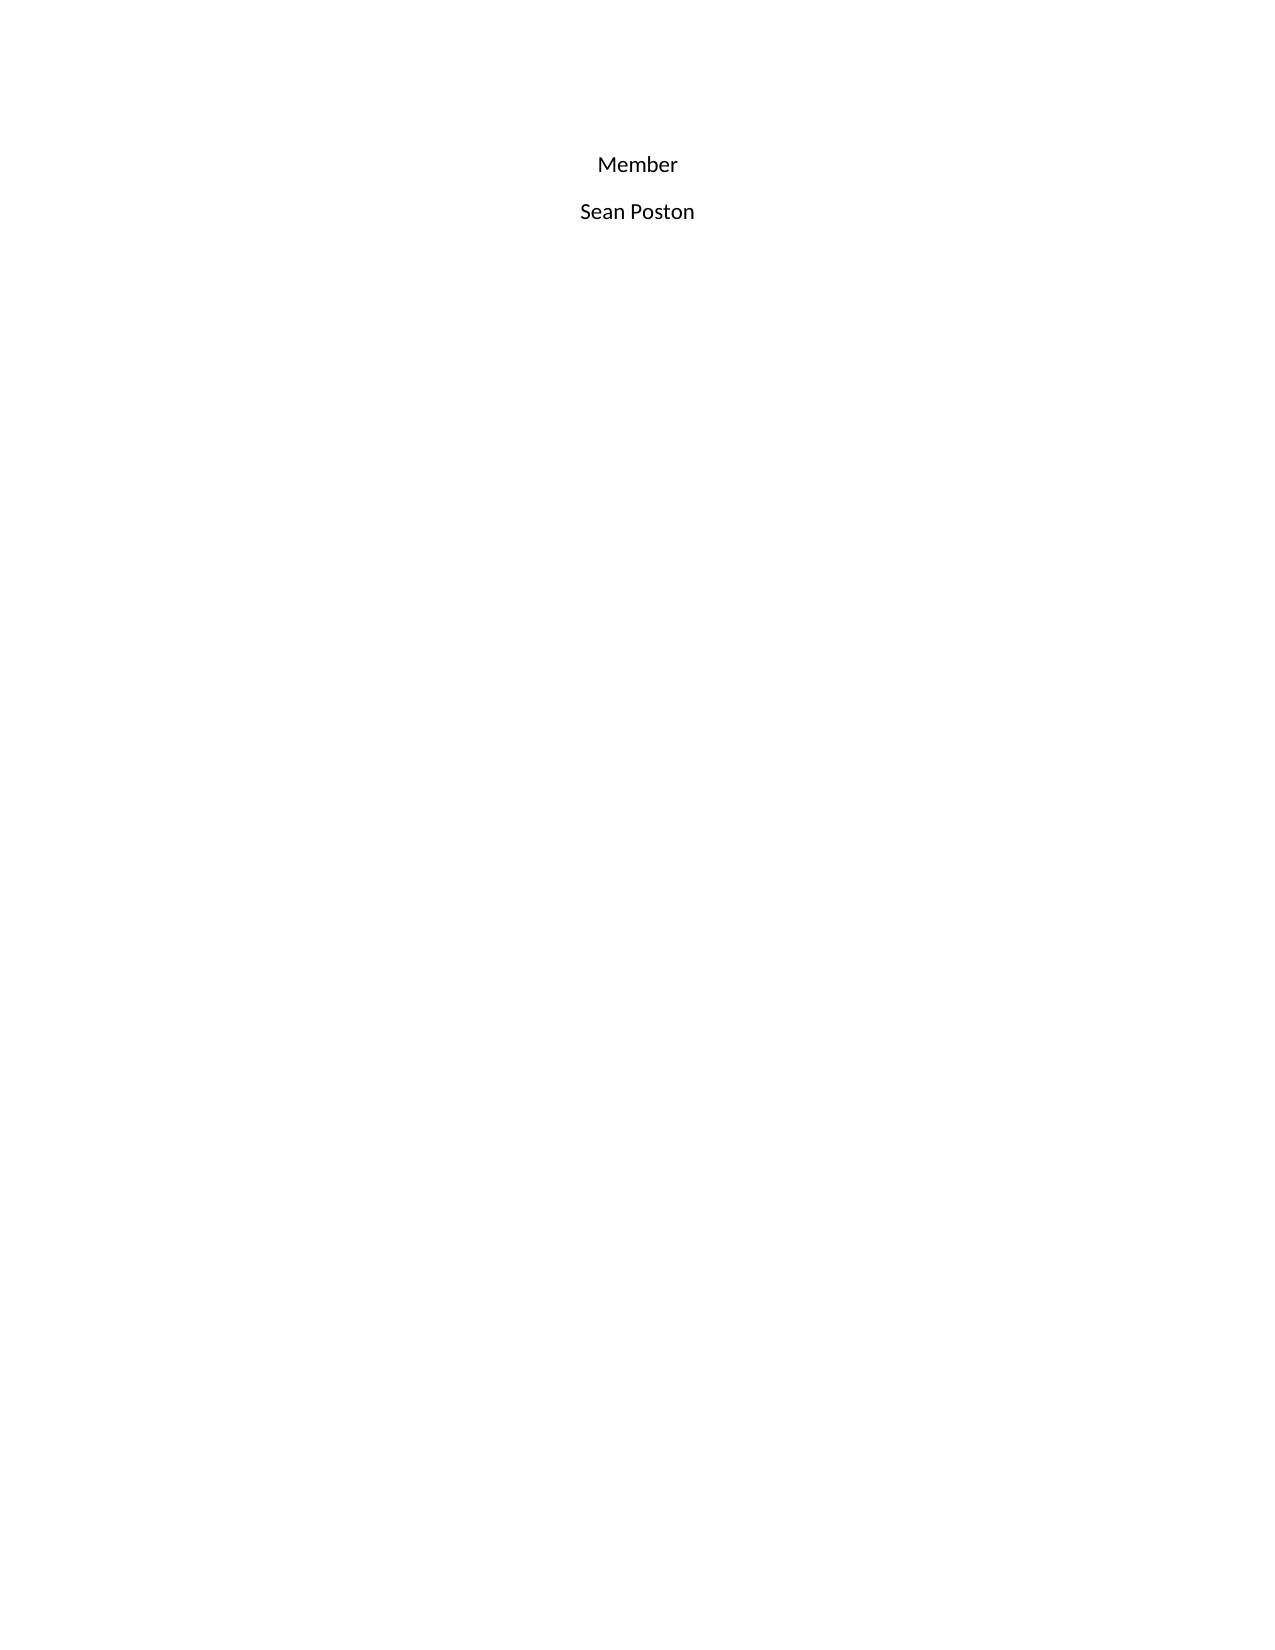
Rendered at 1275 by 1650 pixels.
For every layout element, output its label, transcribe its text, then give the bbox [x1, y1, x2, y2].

text Sean Poston [150, 197, 1125, 225]
text Member [150, 150, 1125, 178]
